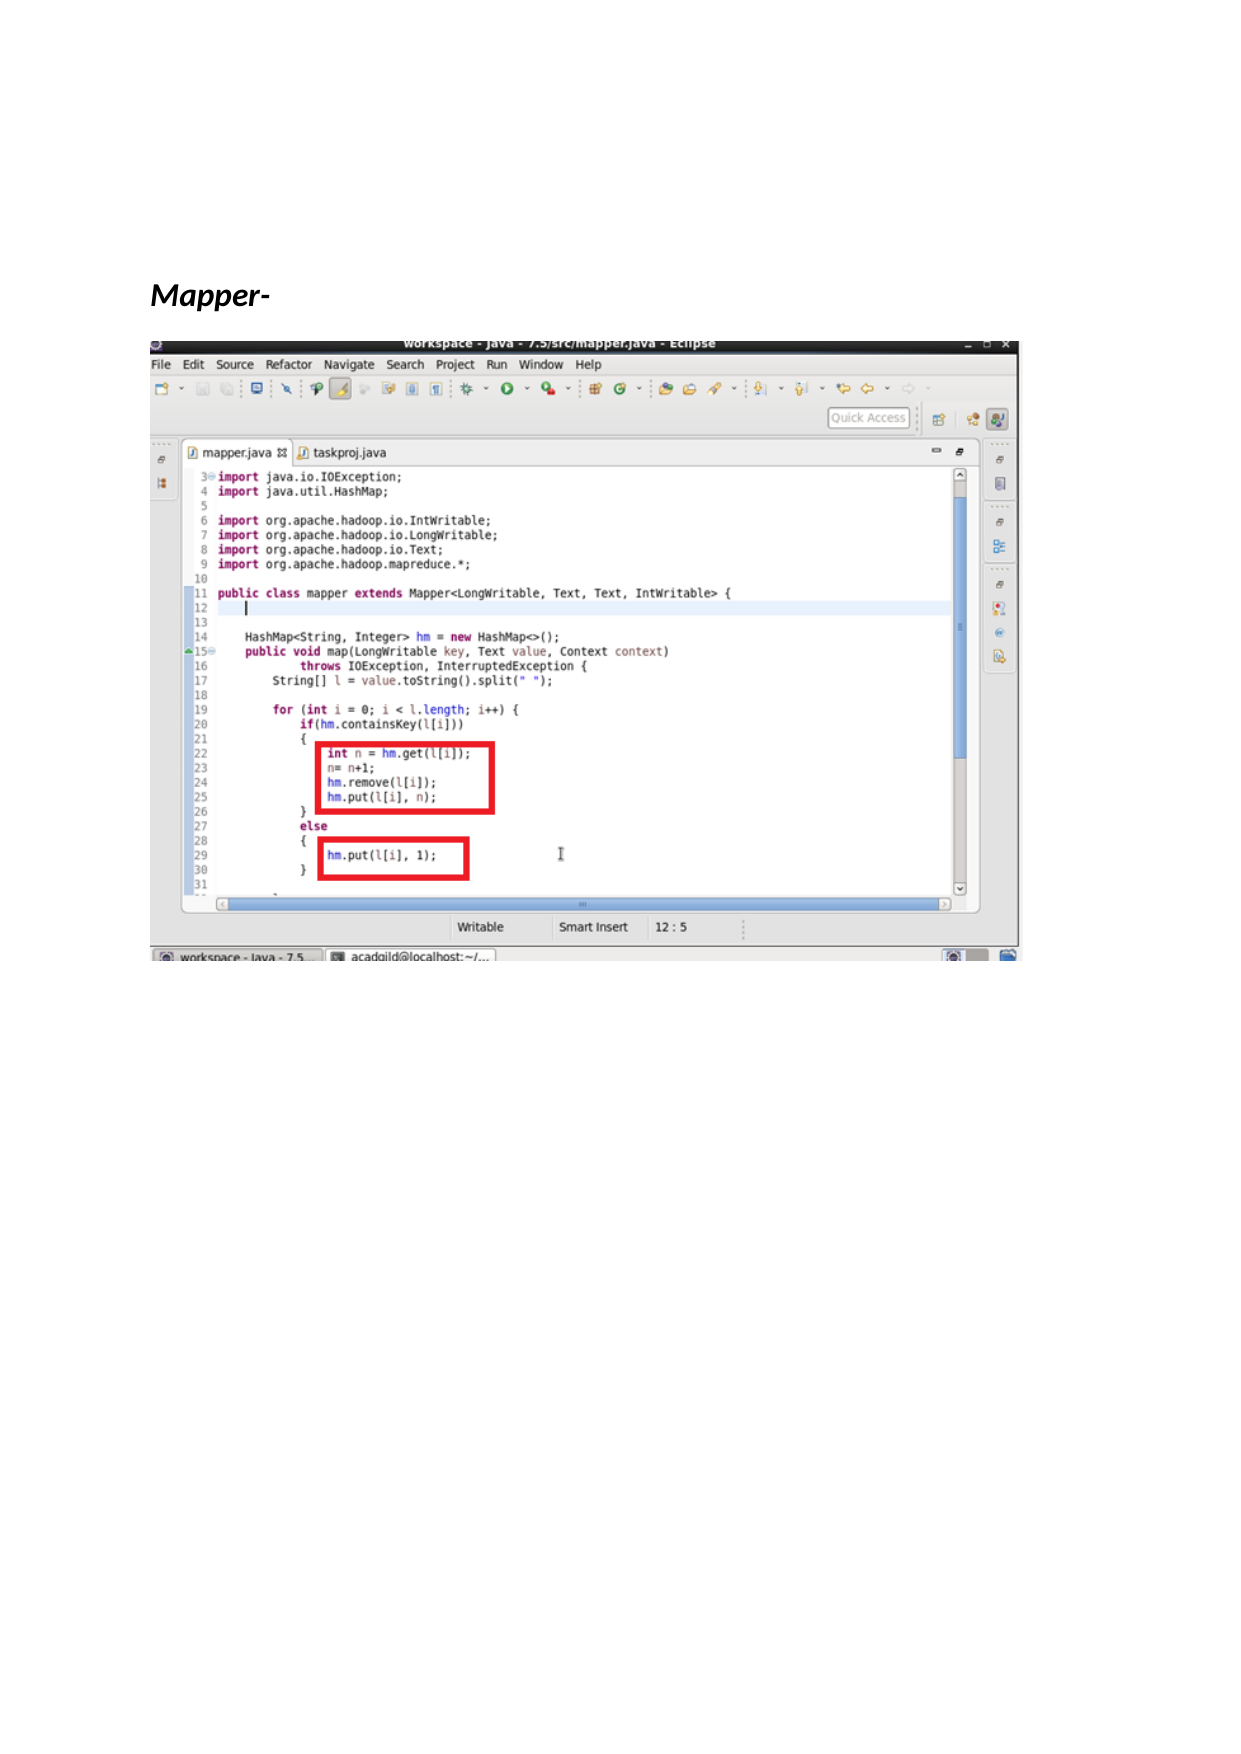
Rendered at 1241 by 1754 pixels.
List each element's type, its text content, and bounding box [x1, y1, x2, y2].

text Mapper- [150, 273, 1090, 314]
picture [150, 341, 1023, 961]
